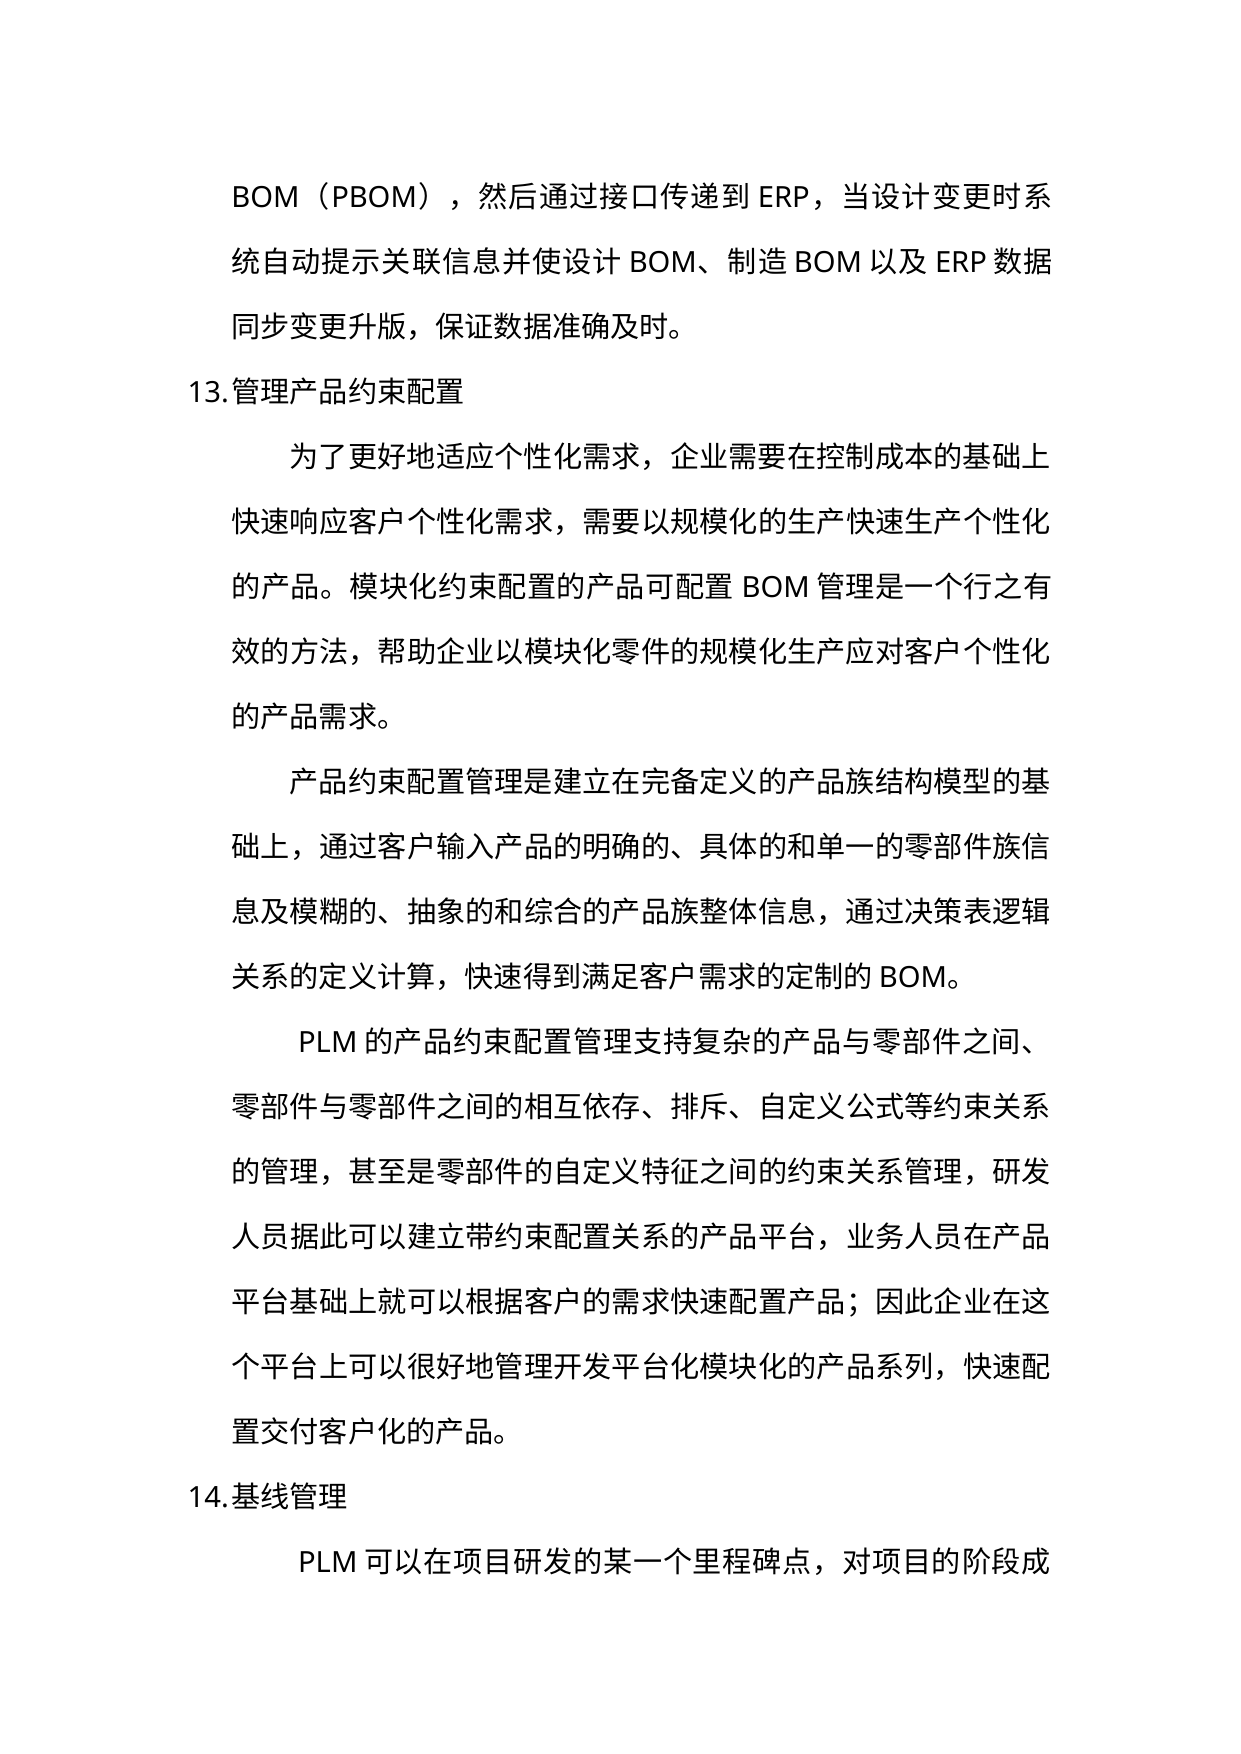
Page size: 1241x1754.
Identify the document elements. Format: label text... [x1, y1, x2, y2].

list 为了更好地适应个性化需求，企业需要在控制成本的基础上快速响应客户个性化需求，需要以规模化的生产快速生产个性化的产品。模块化约束配置的产品可配置BOM管理是一个行之有效的方法，帮助企业以模块化零件的规模化生产应对客户个性化的产品需求。 [231, 422, 1053, 747]
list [231, 162, 1053, 357]
list 产品约束配置管理是建立在完备定义的产品族结构模型的基础上，通过客户输入产品的明确的、具体的和单一的零部件族信息及模糊的、抽象的和综合的产品族整体信息，通过决策表逻辑关系的定义计算，快速得到满足客户需求的定制的BOM。 [231, 747, 1053, 1007]
list 基线管理 [187, 1462, 1053, 1527]
list PLM的产品约束配置管理支持复杂的产品与零部件之间、零部件与零部件之间的相互依存、排斥、自定义公式等约束关系的管理，甚至是零部件的自定义特征之间的约束关系管理，研发人员据此可以建立带约束配置关系的产品平台，业务人员在产品平台基础上就可以根据客户的需求快速配置产品；因此企业在这个平台上可以很好地管理开发平台化模块化的产品系列，快速配置交付客户化的产品。 [231, 1007, 1053, 1462]
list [231, 1527, 1053, 1592]
list 管理产品约束配置 [187, 357, 1053, 422]
